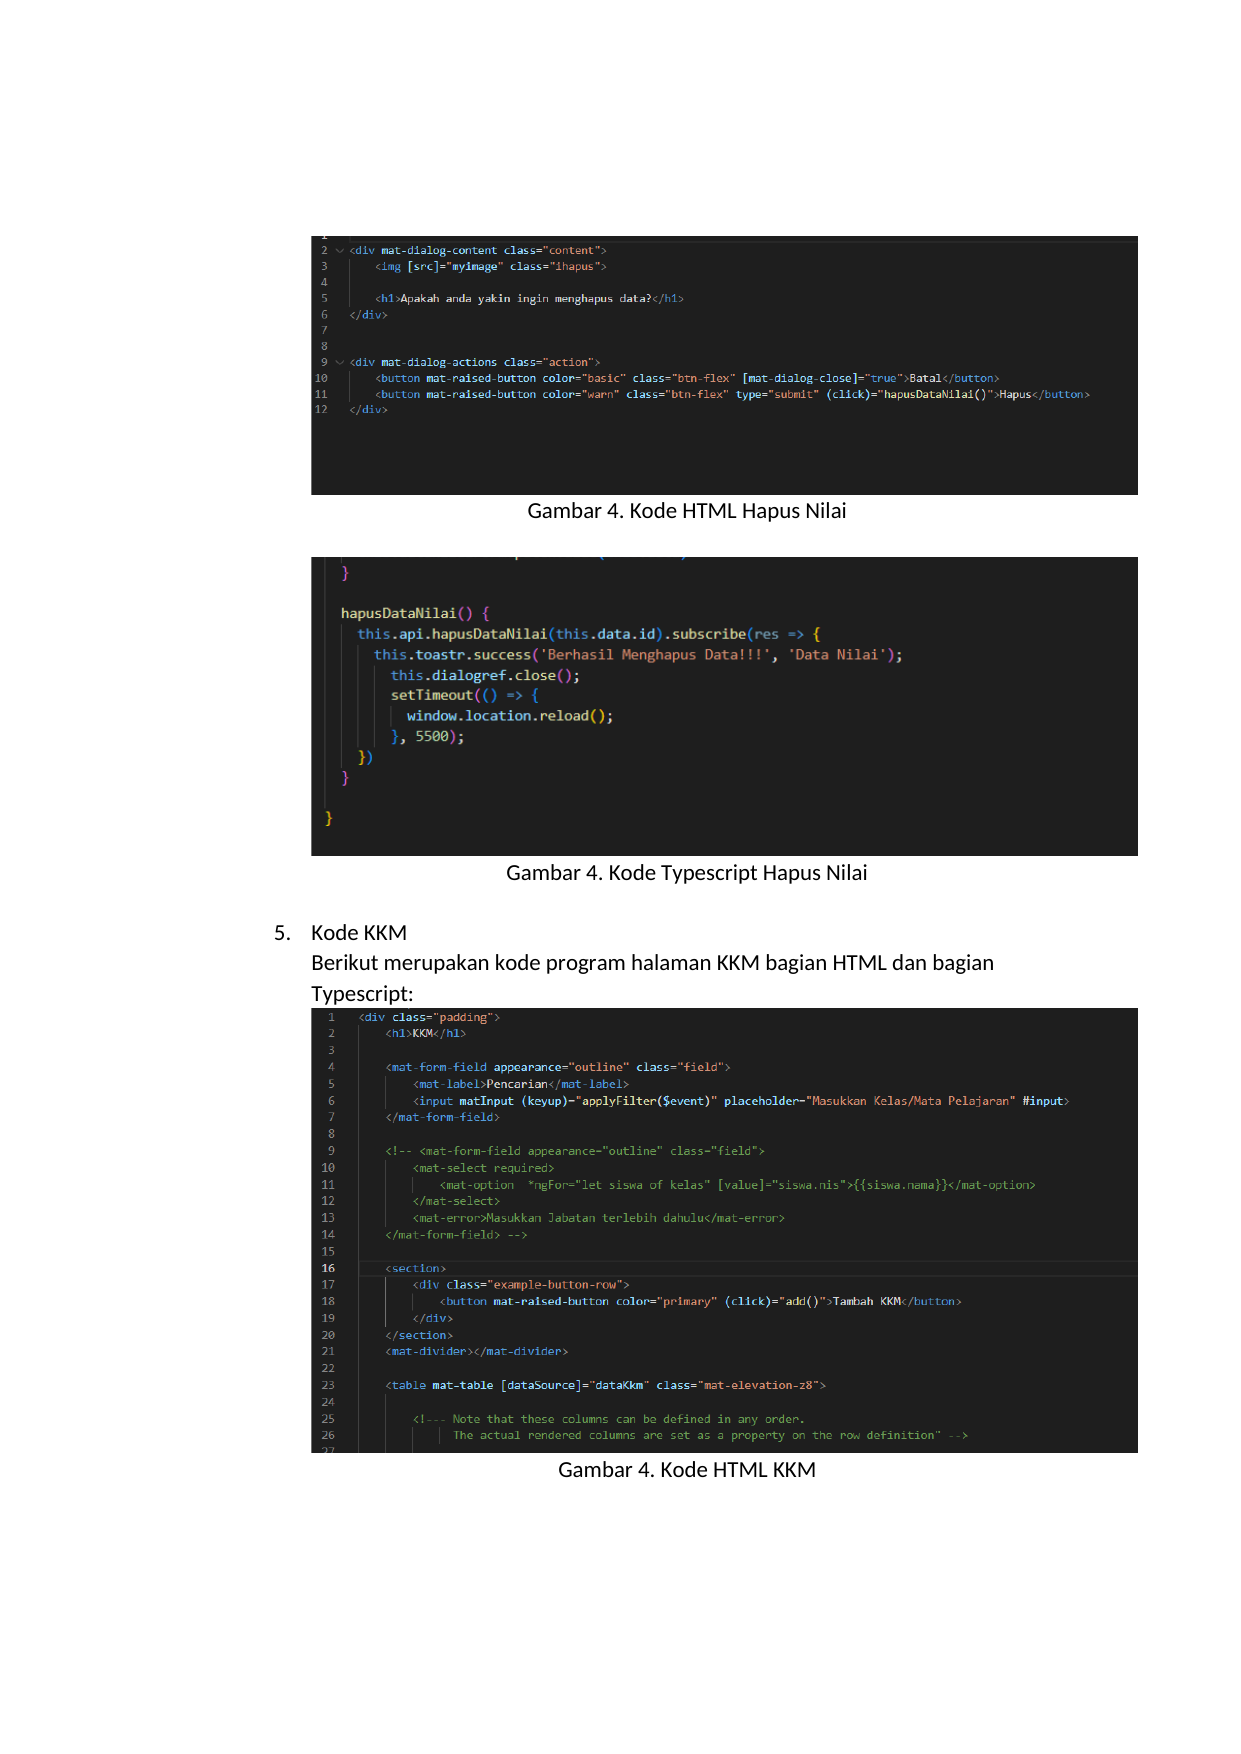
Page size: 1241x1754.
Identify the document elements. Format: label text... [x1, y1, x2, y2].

list Berikut merupakan kode program halaman KKM bagian HTML dan bagian Typescript: [311, 948, 1063, 1007]
list Gambar 4. Kode HTML KKM [311, 1455, 1063, 1483]
picture [311, 1008, 1138, 1453]
list Kode KKM [274, 918, 1063, 946]
picture [311, 236, 1138, 495]
list Gambar 4. Kode HTML Hapus Nilai [311, 497, 1063, 525]
list Gambar 4. Kode Typescript Hapus Nilai [311, 858, 1063, 886]
picture [311, 557, 1138, 856]
